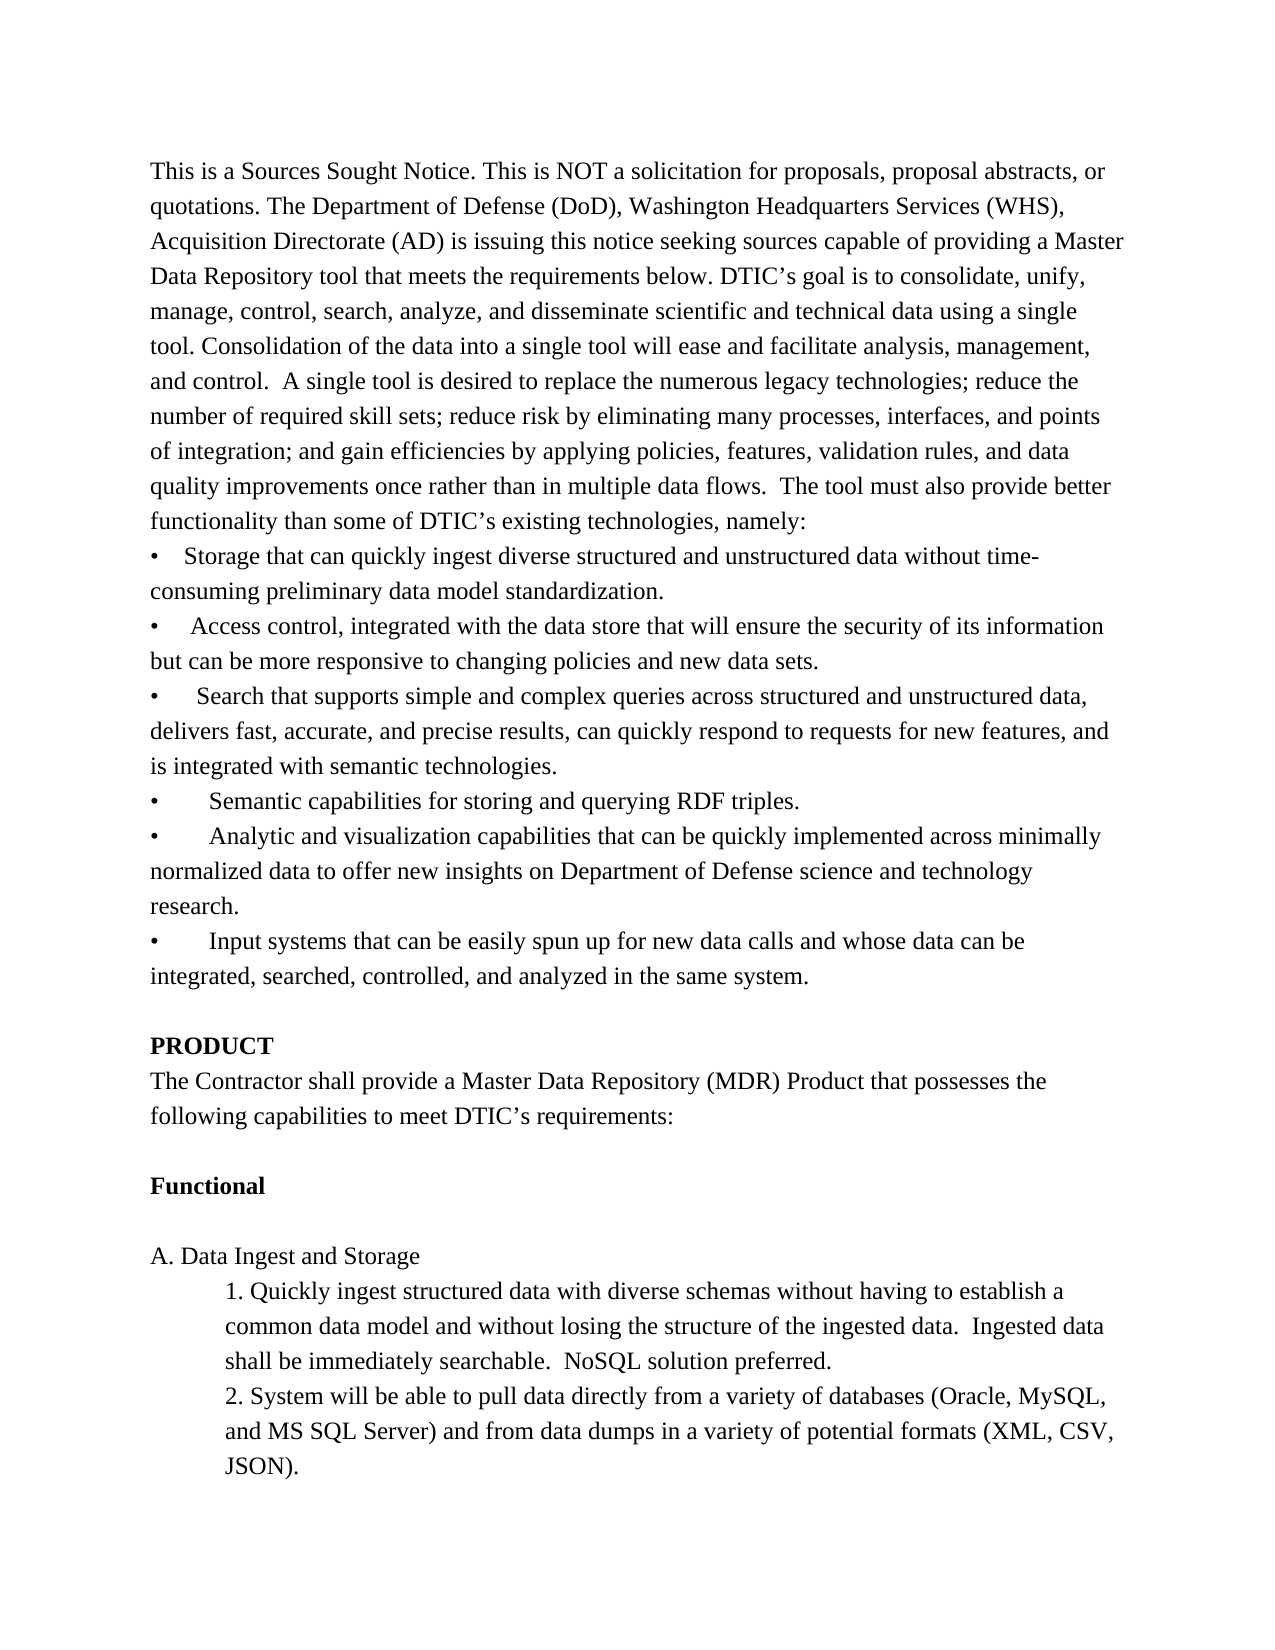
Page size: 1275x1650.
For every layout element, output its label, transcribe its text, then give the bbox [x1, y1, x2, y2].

text • Access control, integrated with the data store that will ensure the security of its information but can be more responsive to changing policies and new data sets. [150, 605, 1125, 675]
text A. Data Ingest and Storage [150, 1235, 1125, 1270]
text 1. Quickly ingest structured data with diverse schemas without having to establish a common data model and without losing the structure of the ingested data. Ingested data shall be immediately searchable. NoSQL solution preferred. [225, 1270, 1125, 1375]
text • Semantic capabilities for storing and querying RDF triples. [150, 780, 1125, 815]
text Functional [150, 1165, 1125, 1200]
text 2. System will be able to pull data directly from a variety of databases (Oracle, MySQL, and MS SQL Server) and from data dumps in a variety of potential formats (XML, CSV, JSON). [225, 1375, 1125, 1480]
text This is a Sources Sought Notice. This is NOT a solicitation for proposals, proposal abstracts, or quotations. The Department of Defense (DoD), Washington Headquarters Services (WHS), Acquisition Directorate (AD) is issuing this notice seeking sources capable of providing a Master Data Repository tool that meets the requirements below. DTIC’s goal is to consolidate, unify, manage, control, search, analyze, and disseminate scientific and technical data using a single tool. Consolidation of the data into a single tool will ease and facilitate analysis, management, and control. A single tool is desired to replace the numerous legacy technologies; reduce the number of required skill sets; reduce risk by eliminating many processes, interfaces, and points of integration; and gain efficiencies by applying policies, features, validation rules, and data quality improvements once rather than in multiple data flows. The tool must also provide better functionality than some of DTIC’s existing technologies, namely: [150, 150, 1125, 535]
text • Analytic and visualization capabilities that can be quickly implemented across minimally normalized data to offer new insights on Department of Defense science and technology research. [150, 815, 1125, 920]
text • Search that supports simple and complex queries across structured and unstructured data, delivers fast, accurate, and precise results, can quickly respond to requests for new features, and is integrated with semantic technologies. [150, 675, 1125, 780]
text • Input systems that can be easily spun up for new data calls and whose data can be integrated, searched, controlled, and analyzed in the same system. [150, 920, 1125, 990]
text The Contractor shall provide a Master Data Repository (MDR) Product that possesses the following capabilities to meet DTIC’s requirements: [150, 1060, 1125, 1130]
text PRODUCT [150, 1025, 1125, 1060]
text • Storage that can quickly ingest diverse structured and unstructured data without time-consuming preliminary data model standardization. [150, 535, 1125, 605]
